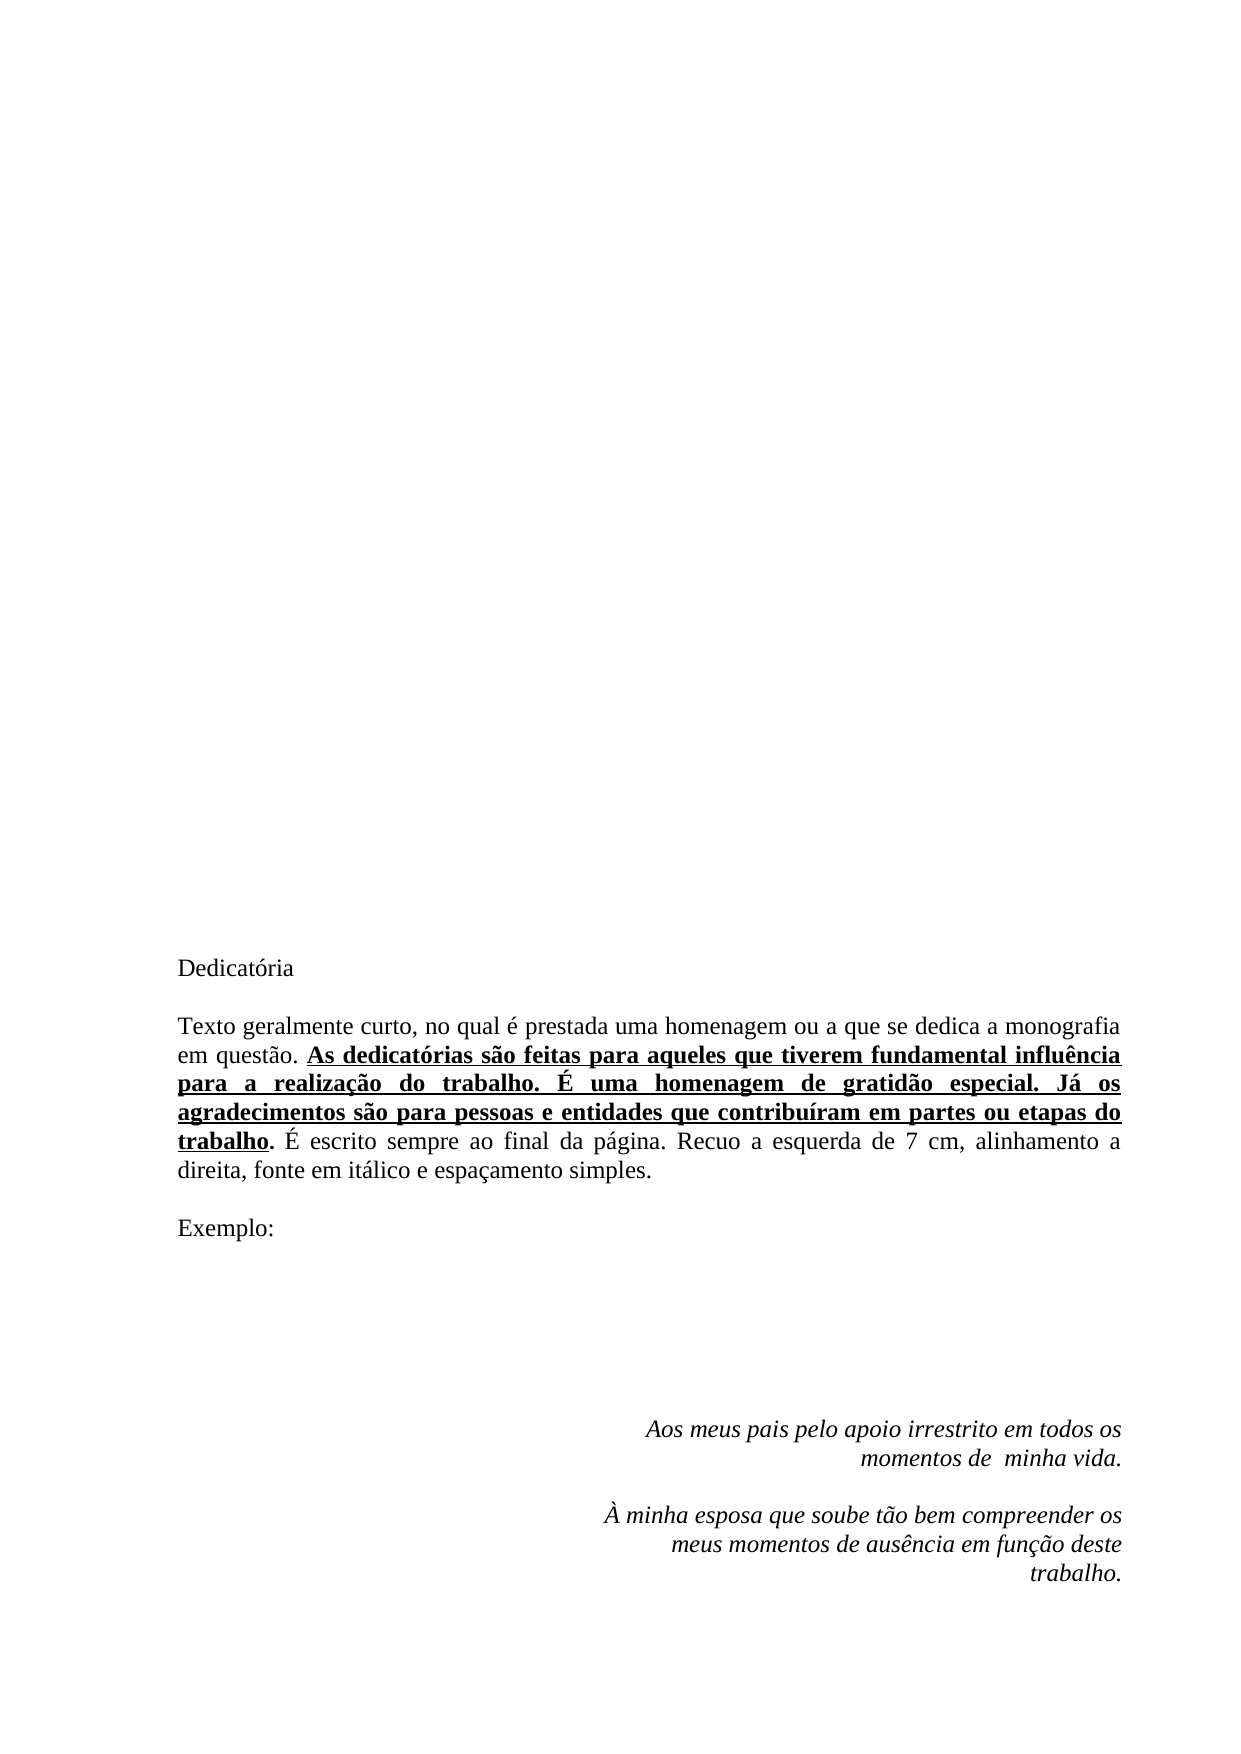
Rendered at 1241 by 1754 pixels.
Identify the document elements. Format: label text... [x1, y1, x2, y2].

text À minha esposa que soube tão bem compreender os meus momentos de ausência em função deste trabalho. [591, 1472, 1122, 1587]
text Dedicatória [177, 953, 1122, 982]
text Texto geralmente curto, no qual é prestada uma homenagem ou a que se dedica a monografia em questão. As dedicatórias são feitas para aqueles que tiverem fundamental influência para a realização do trabalho. É uma homenagem de gratidão especial. Já os agradecimentos são para pessoas e entidades que contribuíram em partes ou etapas do trabalho. É escrito sempre ao final da página. Recuo a esquerda de 7 cm, alinhamento a direita, fonte em itálico e espaçamento simples. [177, 1011, 1122, 1122]
text Exemplo: [177, 1213, 1122, 1242]
text Texto geralmente curto, no qual é prestada uma homenagem ou a que se dedica a monografia em questão. As dedicatórias são feitas para aqueles que tiverem fundamental influência para a realização do trabalho. É uma homenagem de gratidão especial. Já os agradecimentos são para pessoas e entidades que contribuíram em partes ou etapas do trabalho. É escrito sempre ao final da página. Recuo a esquerda de 7 cm, alinhamento a direita, fonte em itálico e espaçamento simples. [177, 1123, 1122, 1184]
text Aos meus pais pelo apoio irrestrito em todos os momentos de minha vida. [591, 1414, 1122, 1472]
